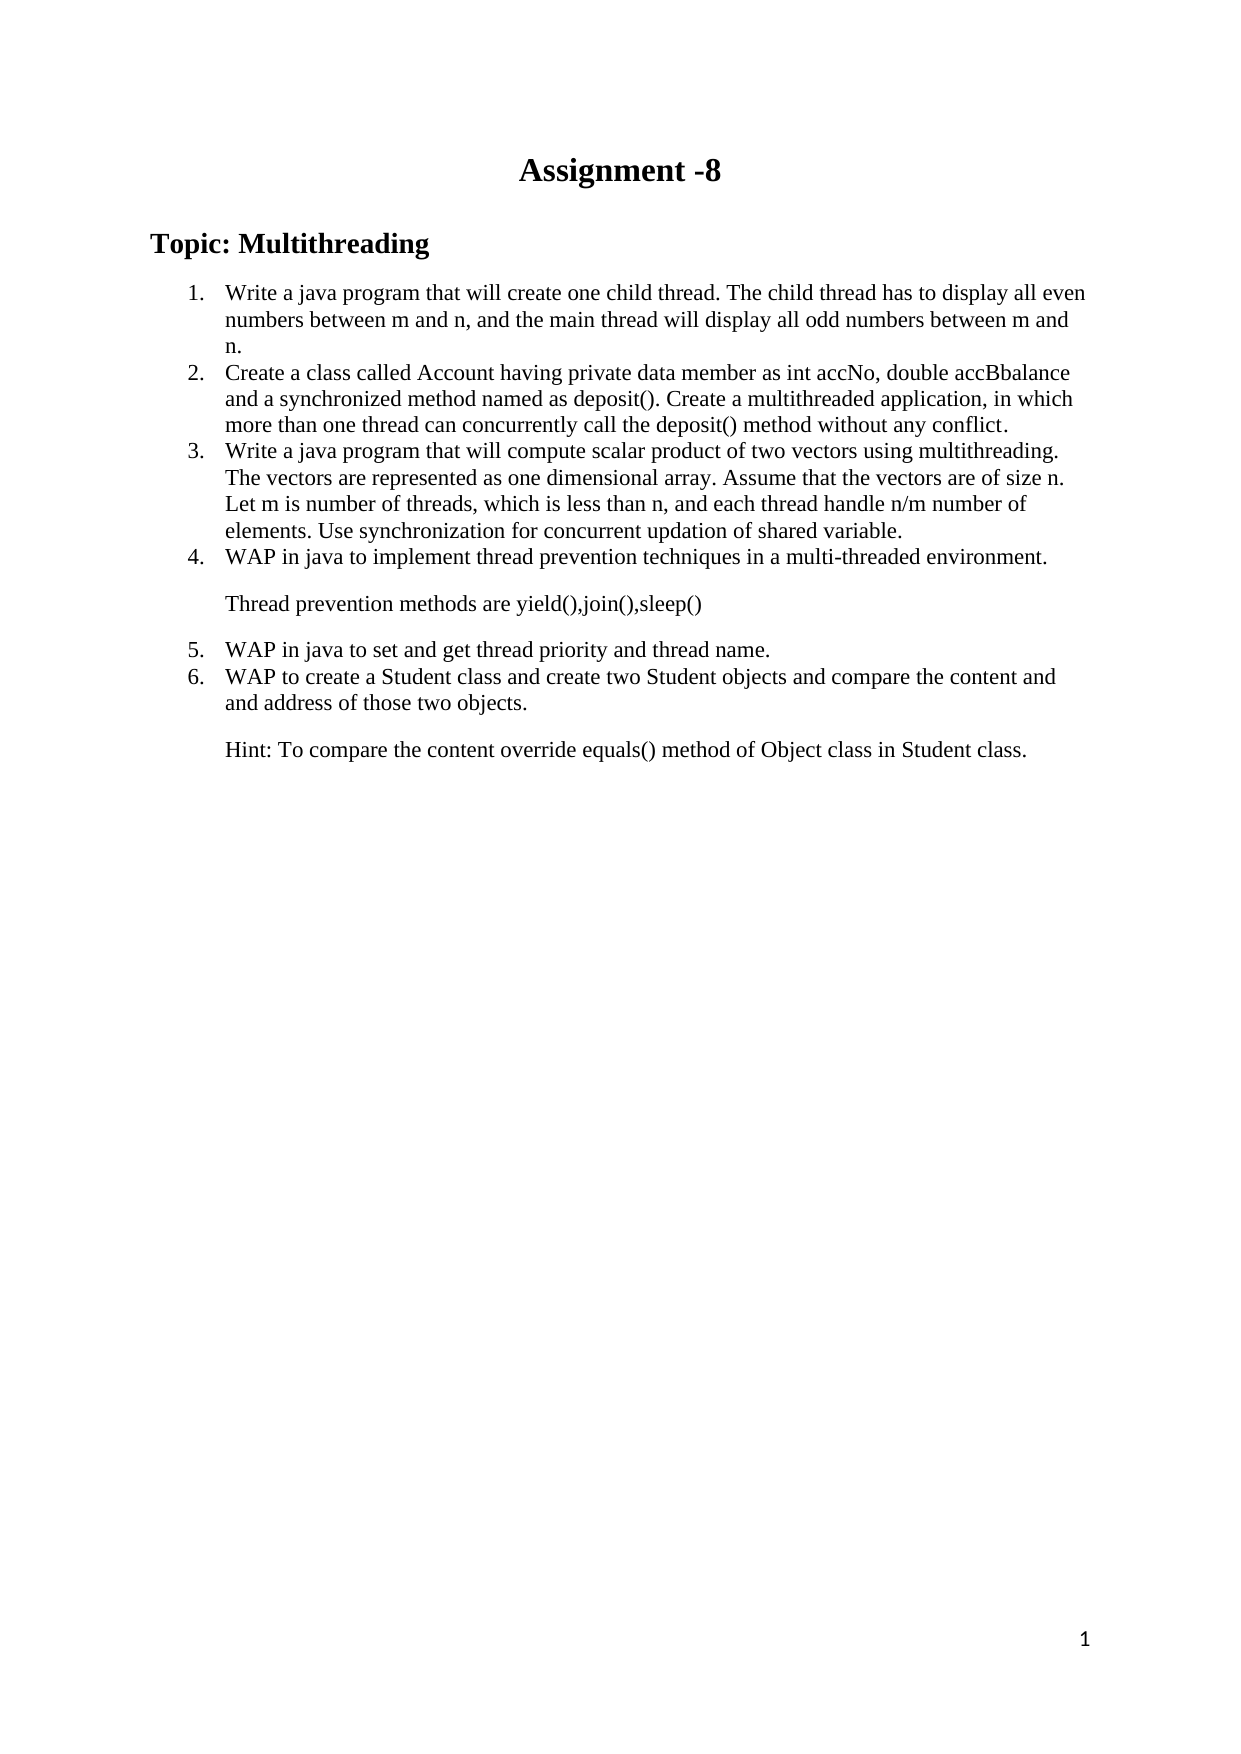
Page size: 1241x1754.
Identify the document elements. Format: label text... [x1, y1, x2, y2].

text Thread prevention methods are yield(),join(),sleep() [225, 590, 1090, 616]
list WAP in java to implement thread prevention techniques in a multi-threaded environment. [187, 543, 1090, 569]
list WAP to create a Student class and create two Student objects and compare the content and and address of those two objects. [187, 663, 1090, 715]
list WAP in java to set and get thread priority and thread name. [187, 636, 1090, 663]
text Hint: To compare the content override equals() method of Object class in Student class. [225, 736, 1090, 762]
text Assignment -8 [150, 150, 1090, 188]
text Topic: Multithreading [150, 227, 1090, 260]
list Write a java program that will create one child thread. The child thread has to display all even numbers between m and n, and the main thread will display all odd numbers between m and n. [187, 279, 1090, 358]
list Create a class called Account having private data member as int accNo, double accBbalance and a synchronized method named as deposit(). Create a multithreaded application, in which more than one thread can concurrently call the deposit() method without any conflict. [187, 358, 1090, 438]
list Write a java program that will compute scalar product of two vectors using multithreading. The vectors are represented as one dimensional array. Assume that the vectors are of size n. Let m is number of threads, which is less than n, and each thread handle n/m number of elements. Use synchronization for concurrent updation of shared variable. [187, 438, 1090, 543]
